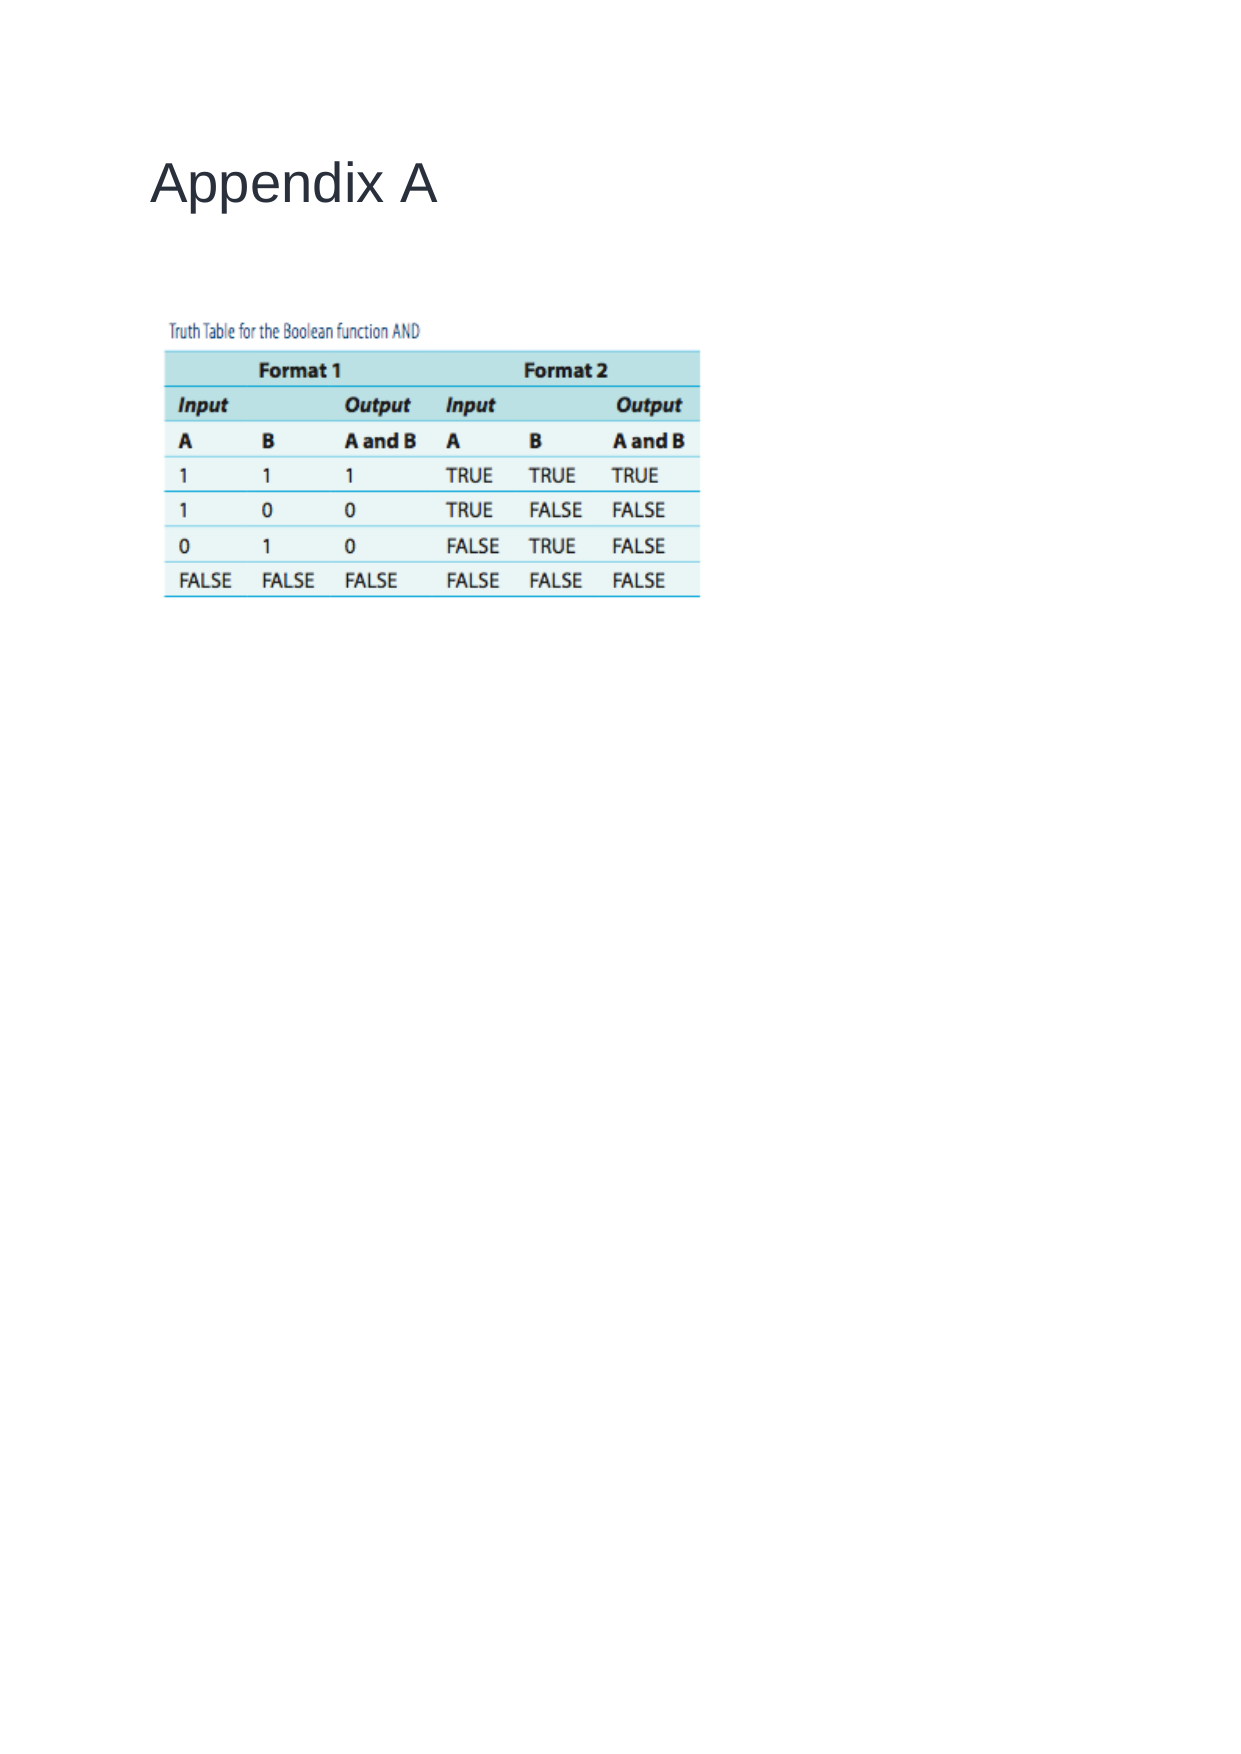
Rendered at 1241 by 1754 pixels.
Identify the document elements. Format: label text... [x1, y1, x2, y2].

picture [150, 312, 730, 621]
text Appendix A [150, 150, 1090, 215]
